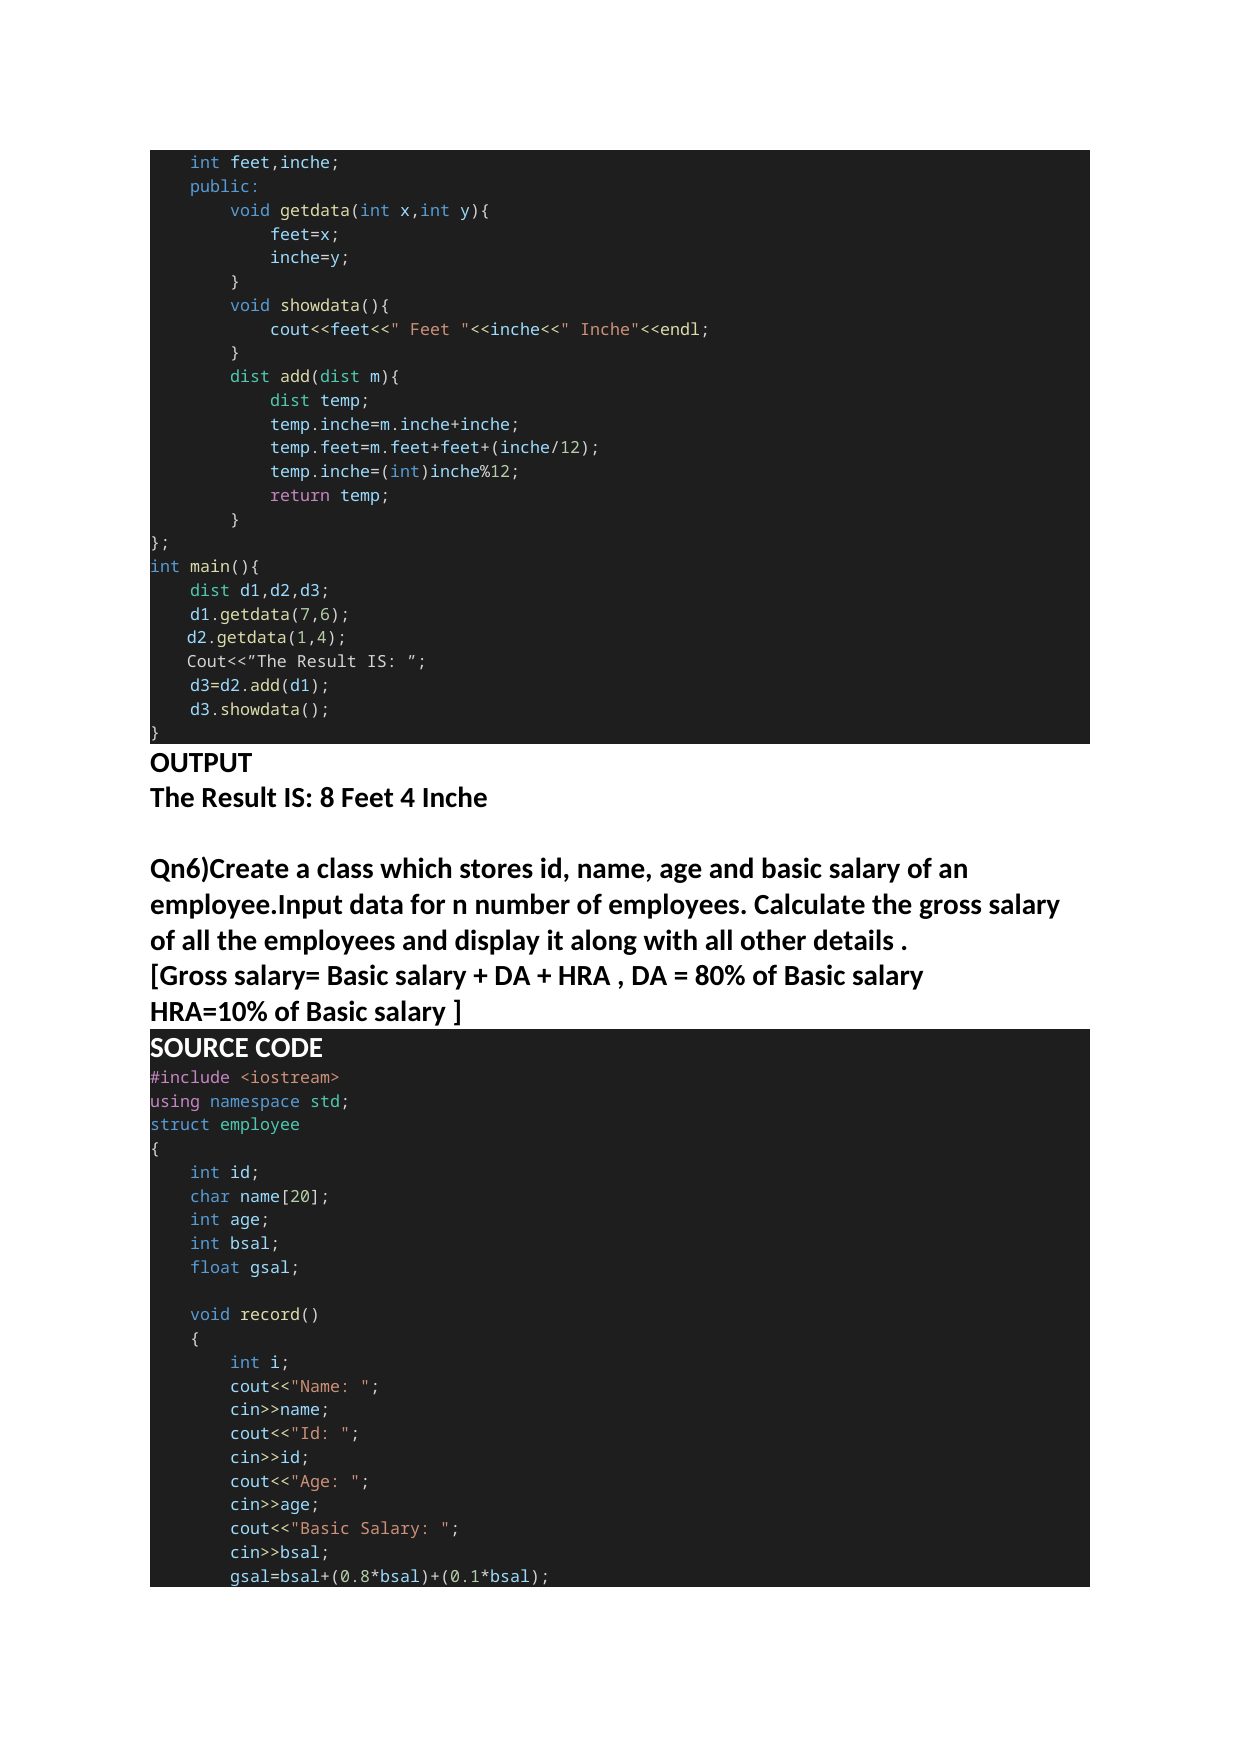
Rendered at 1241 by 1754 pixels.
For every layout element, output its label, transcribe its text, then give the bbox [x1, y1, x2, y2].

text feet=x; [150, 221, 1090, 245]
text } [150, 340, 1090, 364]
list Qn6)Create a class which stores id, name, age and basic salary of an employee.Input data for n number of employees. Calculate the gross salary of all the employees and display it along with all other details . [150, 851, 1090, 957]
text int id; [150, 1159, 1090, 1183]
text SOURCE CODE #include <iostream> [150, 1029, 1090, 1088]
text void record() [150, 1302, 1090, 1326]
text d3.showdata(); [150, 696, 1090, 720]
text d1.getdata(7,6); [150, 601, 1090, 625]
text temp.inche=m.inche+inche; [150, 411, 1090, 435]
list OUTPUT [150, 744, 1090, 779]
text temp.feet=m.feet+feet+(inche/12); [150, 435, 1090, 459]
list The Result IS: 8 Feet 4 Inche [150, 779, 1090, 815]
text dist d1,d2,d3; [150, 577, 1090, 601]
text inche=y; [150, 245, 1090, 269]
text int feet,inche; [150, 150, 1090, 174]
list HRA=10% of Basic salary ] [150, 993, 1090, 1029]
text temp.inche=(int)inche%12; [150, 459, 1090, 482]
text float gsal; [150, 1254, 1090, 1278]
text d3=d2.add(d1); [150, 672, 1090, 696]
text cout<<"Name: "; [150, 1373, 1090, 1397]
text cin>>bsal; [150, 1539, 1090, 1563]
text cout<<feet<<" Feet "<<inche<<" Inche"<<endl; [150, 316, 1090, 340]
text using namespace std; [150, 1088, 1090, 1112]
text cout<<"Age: "; [150, 1468, 1090, 1492]
text Cout<<”The Result IS: ”; [150, 649, 1090, 672]
list [Gross salary= Basic salary + DA + HRA , DA = 80% of Basic salary [150, 957, 1090, 993]
text cin>>name; [150, 1397, 1090, 1421]
text gsal=bsal+(0.8*bsal)+(0.1*bsal); [150, 1563, 1090, 1587]
text dist add(dist m){ [150, 364, 1090, 387]
text cin>>age; [150, 1492, 1090, 1516]
text char name[20]; [150, 1183, 1090, 1207]
text int main(){ [150, 554, 1090, 577]
text d2.getdata(1,4); [150, 625, 1090, 649]
text } [150, 506, 1090, 530]
text } [150, 269, 1090, 292]
text int age; [150, 1207, 1090, 1231]
text int i; [150, 1349, 1090, 1373]
text public: [150, 174, 1090, 197]
text struct employee [150, 1112, 1090, 1136]
text void showdata(){ [150, 292, 1090, 316]
text return temp; [150, 482, 1090, 506]
text cout<<"Basic Salary: "; [150, 1516, 1090, 1539]
text { [150, 1136, 1090, 1159]
text } [150, 720, 1090, 744]
text dist temp; [150, 387, 1090, 411]
text int bsal; [150, 1231, 1090, 1254]
text { [150, 1326, 1090, 1349]
text cin>>id; [150, 1444, 1090, 1468]
text cout<<"Id: "; [150, 1421, 1090, 1444]
text }; [150, 530, 1090, 554]
text void getdata(int x,int y){ [150, 197, 1090, 221]
